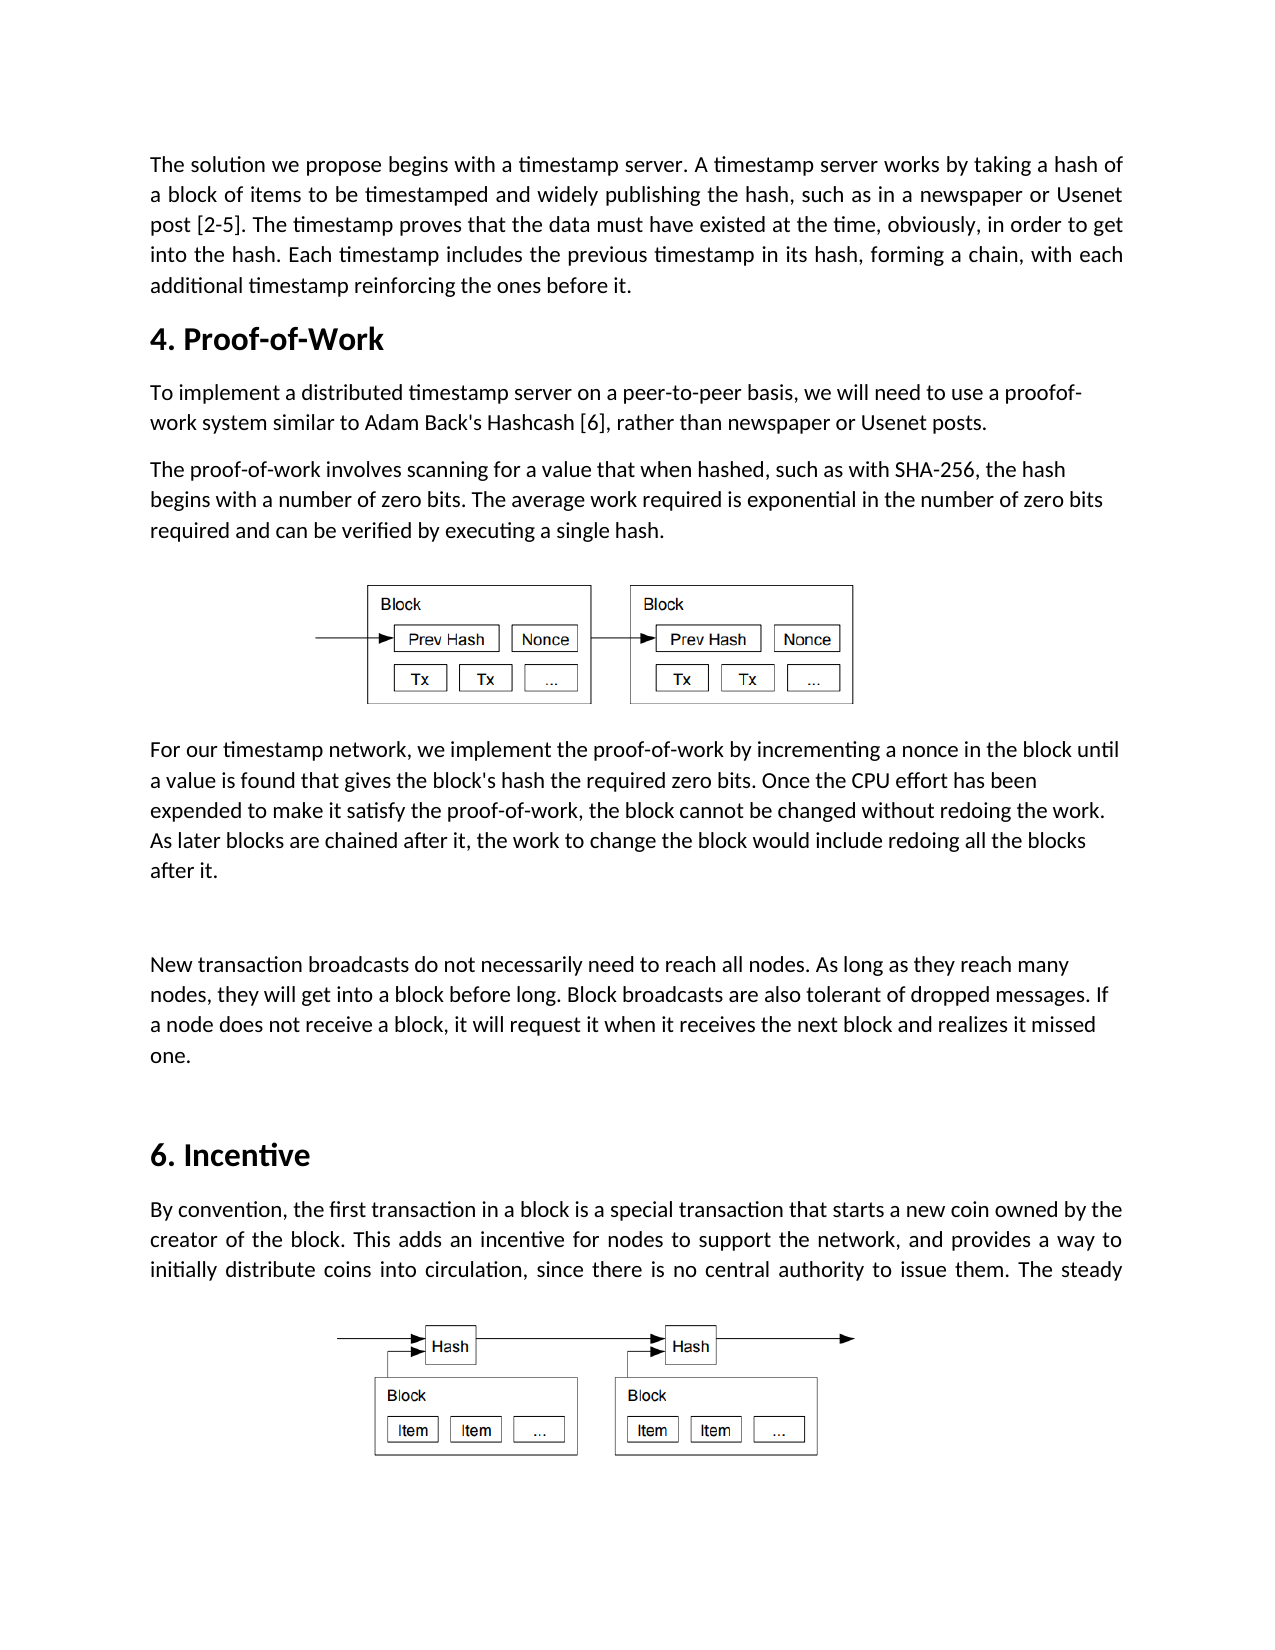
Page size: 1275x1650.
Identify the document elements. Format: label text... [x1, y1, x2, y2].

text 4. Proof-of-Work [150, 318, 1125, 358]
picture [297, 574, 903, 715]
text The solution we propose begins with a timestamp server. A timestamp server works by taking a hash of a block of items to be timestamped and widely publishing the hash, such as in a newspaper or Usenet post [2-5]. The timestamp proves that the data must have existed at the time, obviously, in order to get into the hash. Each timestamp includes the previous timestamp in its hash, forming a chain, with each additional timestamp reinforcing the ones before it. [150, 150, 1125, 299]
text 6. Incentive [150, 1134, 1125, 1175]
picture [311, 1311, 875, 1473]
text New transaction broadcasts do not necessarily need to reach all nodes. As long as they reach many nodes, they will get into a block before long. Block broadcasts are also tolerant of dropped messages. If a node does not receive a block, it will request it when it receives the next block and realizes it missed one. [150, 950, 1125, 1069]
text The proof-of-work involves scanning for a value that when hashed, such as with SHA-256, the hash begins with a number of zero bits. The average work required is exponential in the number of zero bits required and can be verified by executing a single hash. [150, 455, 1125, 544]
text To implement a distributed timestamp server on a peer-to-peer basis, we will need to use a proofof-work system similar to Adam Back's Hashcash [6], rather than newspaper or Usenet posts. [150, 378, 1125, 437]
